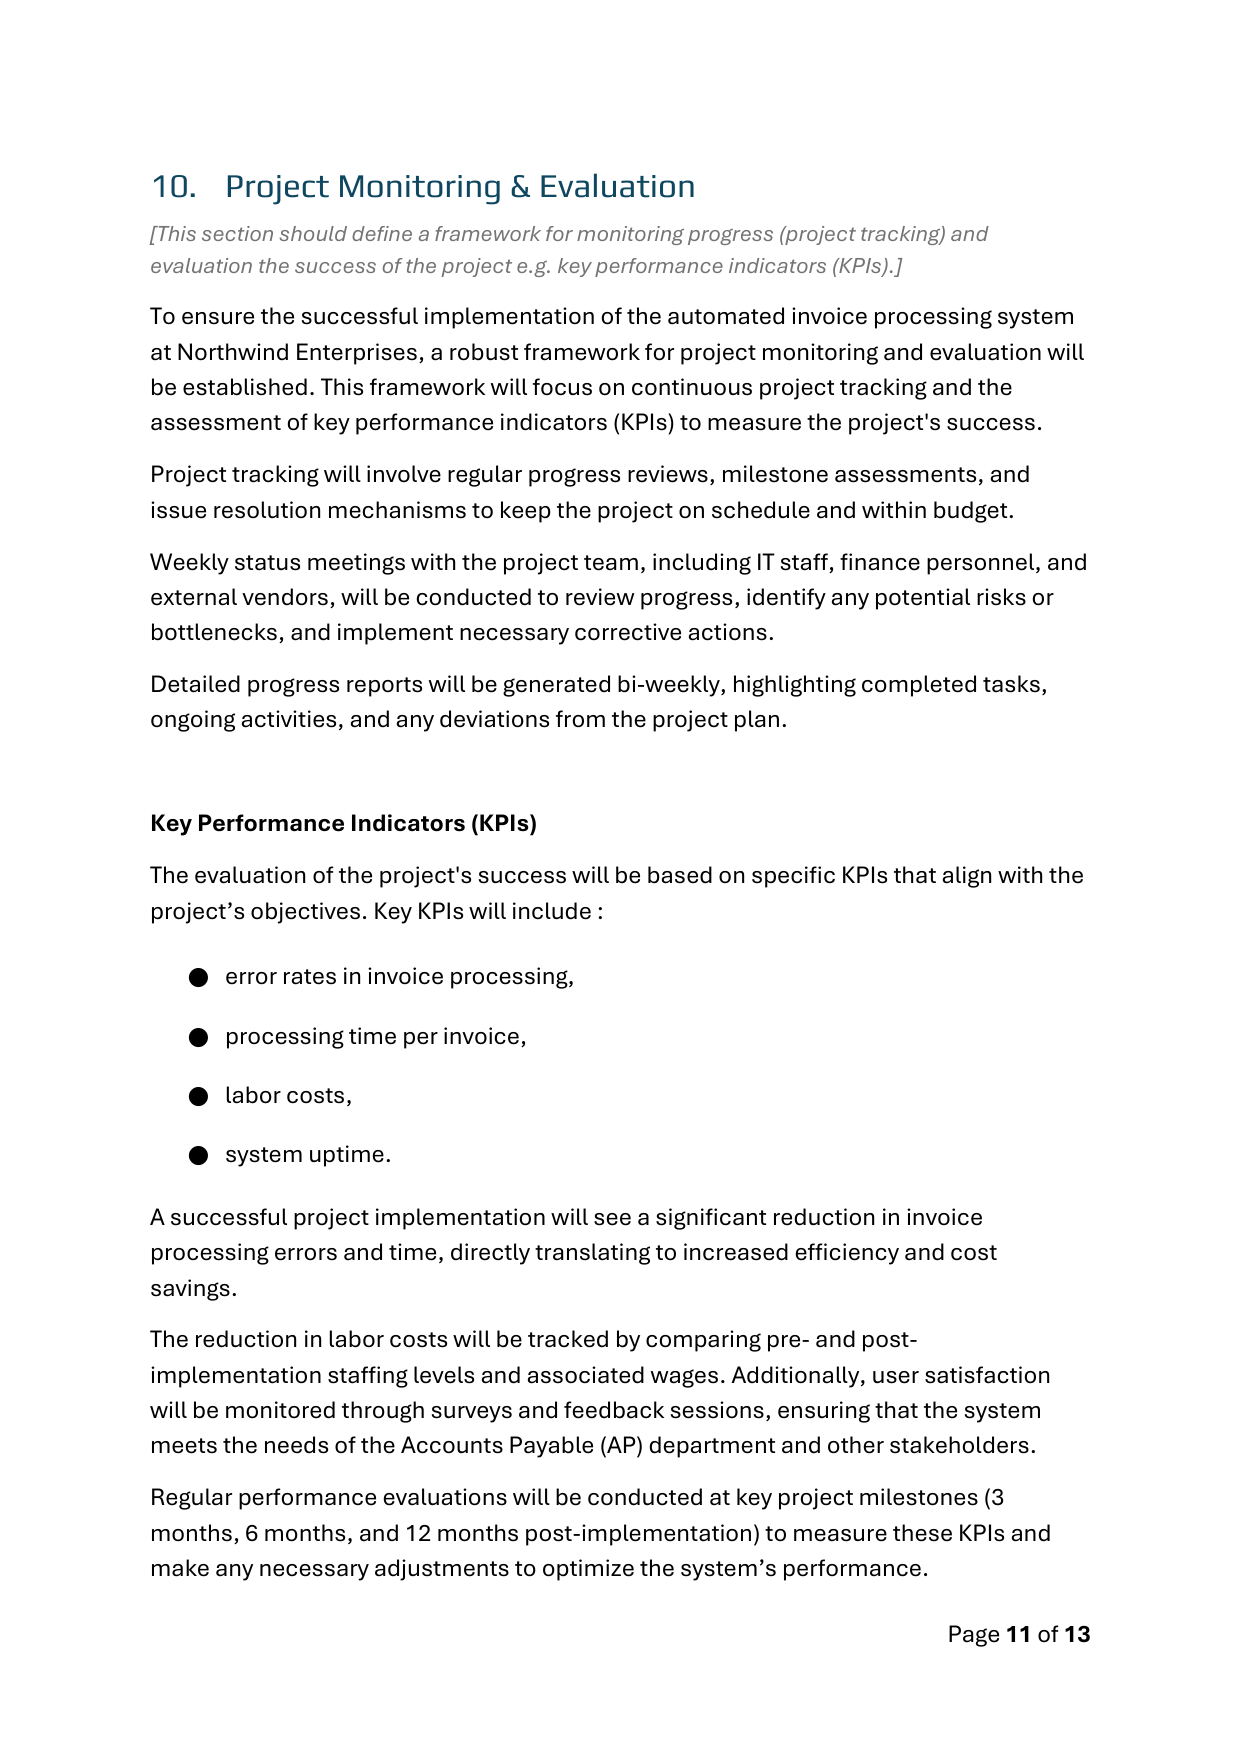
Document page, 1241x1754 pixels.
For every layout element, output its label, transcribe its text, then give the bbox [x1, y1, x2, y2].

list processing time per invoice, [187, 1007, 1090, 1058]
text Key Performance Indicators (KPIs) [150, 808, 1090, 839]
text Project tracking will involve regular progress reviews, milestone assessments, and issue resolution mechanisms to keep the project on schedule and within budget. [150, 459, 1090, 525]
text To ensure the successful implementation of the automated invoice processing system at Northwind Enterprises, a robust framework for project monitoring and evaluation will be established. This framework will focus on continuous project tracking and the assessment of key performance indicators (KPIs) to measure the project's success. [150, 301, 1090, 438]
text [This section should define a framework for monitoring progress (project tracking) and evaluation the success of the project e.g. key performance indicators (KPIs).] [150, 220, 1090, 280]
text Regular performance evaluations will be conducted at key project milestones (3 months, 6 months, and 12 months post-implementation) to measure these KPIs and make any necessary adjustments to optimize the system’s performance. [150, 1482, 1090, 1583]
text Weekly status meetings with the project team, including IT staff, finance personnel, and external vendors, will be conducted to review progress, identify any potential risks or bottlenecks, and implement necessary corrective actions. [150, 547, 1090, 648]
subtitle Project Monitoring & Evaluation [150, 167, 1090, 205]
text The evaluation of the project's success will be based on specific KPIs that align with the project’s objectives. Key KPIs will include : [150, 860, 1090, 926]
list system uptime. [187, 1126, 1090, 1177]
text The reduction in labor costs will be tracked by comparing pre- and post-implementation staffing levels and associated wages. Additionally, user satisfaction will be monitored through surveys and feedback sessions, ensuring that the system meets the needs of the Accounts Payable (AP) department and other stakeholders. [150, 1324, 1090, 1461]
text A successful project implementation will see a significant reduction in invoice processing errors and time, directly translating to increased efficiency and cost savings. [150, 1202, 1090, 1303]
text Detailed progress reports will be generated bi-weekly, highlighting completed tasks, ongoing activities, and any deviations from the project plan. [150, 669, 1090, 735]
list labor costs, [187, 1066, 1090, 1118]
list error rates in invoice processing, [187, 948, 1090, 999]
